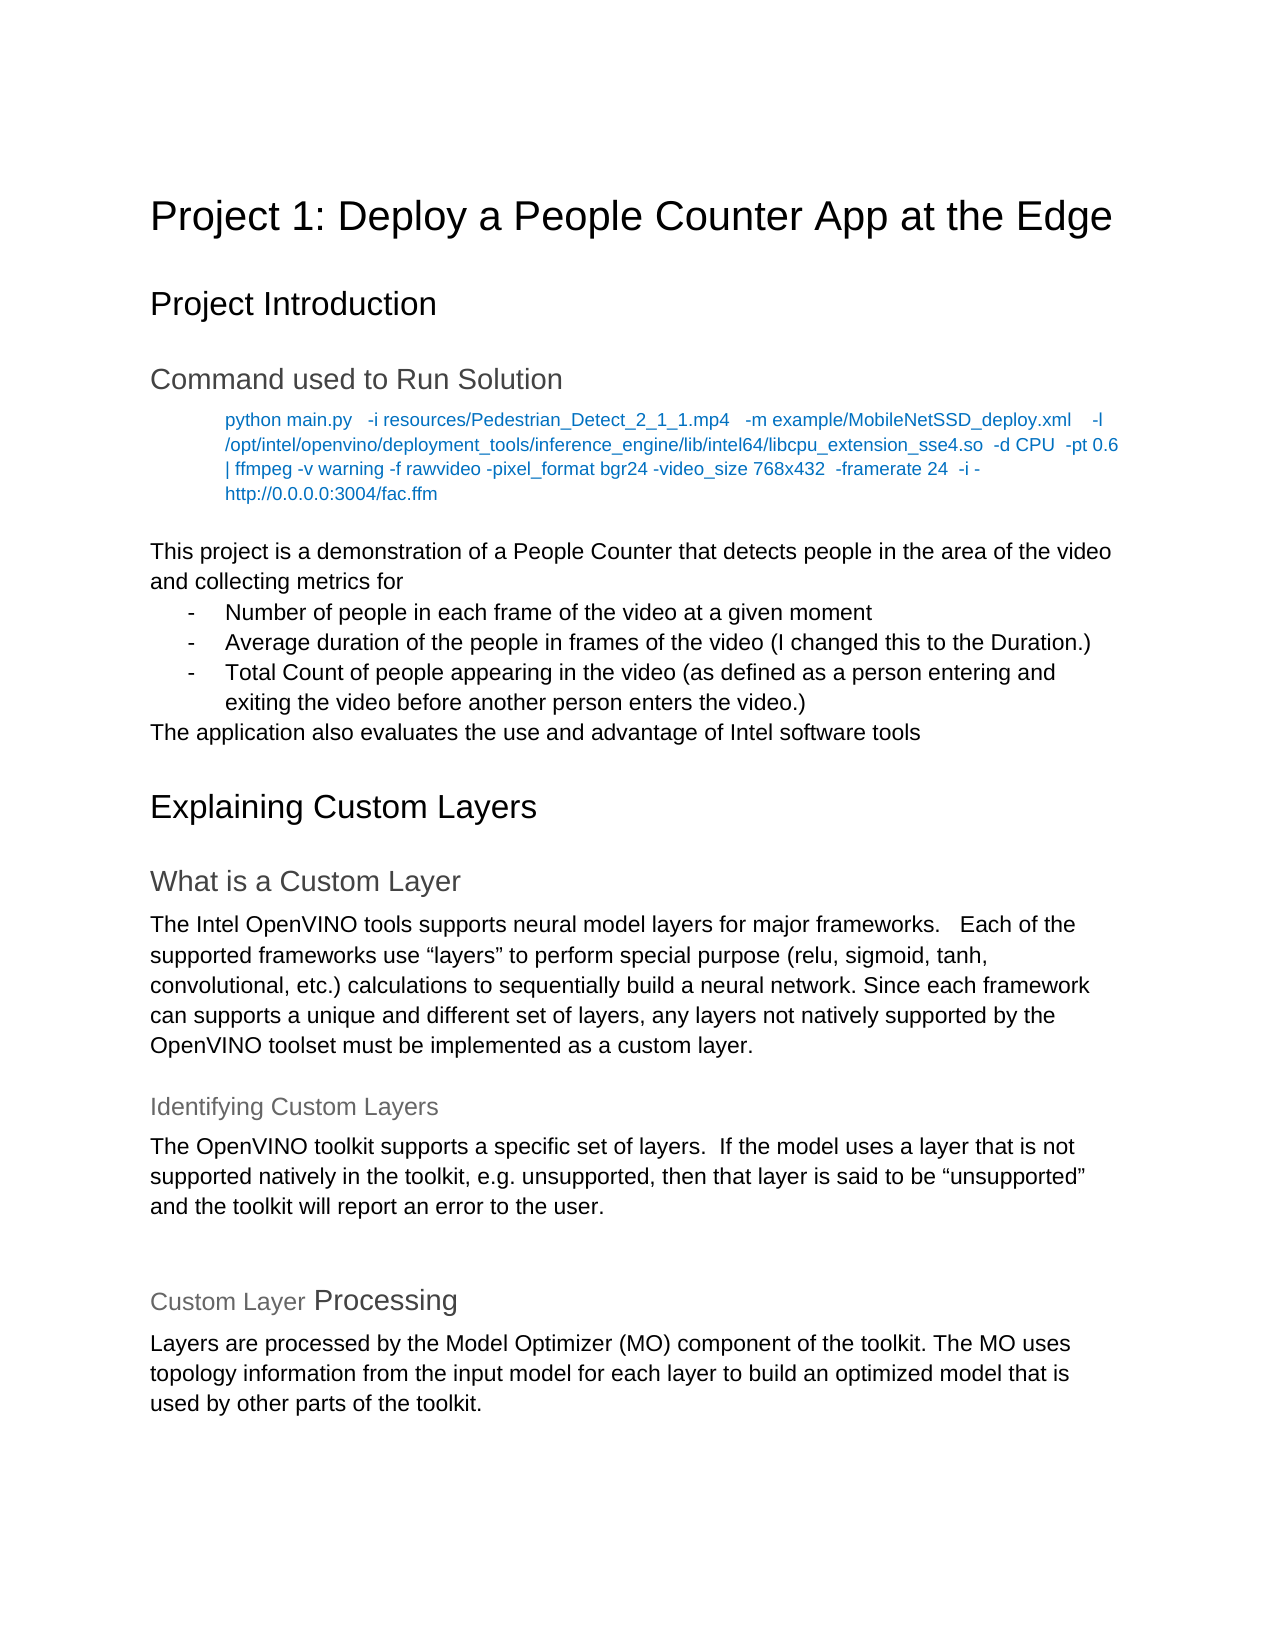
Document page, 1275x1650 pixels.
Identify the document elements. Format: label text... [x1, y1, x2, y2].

subtitle Explaining Custom Layers [150, 787, 1125, 825]
subtitle Custom Layer Processing [150, 1283, 1125, 1316]
list Average duration of the people in frames of the video (I changed this to the Duration.) [187, 629, 1125, 655]
list Number of people in each frame of the video at a given moment [187, 598, 1125, 625]
text The application also evaluates the use and advantage of Intel software tools [150, 719, 1125, 746]
subtitle Project 1: Deploy a People Counter App at the Edge [150, 192, 1125, 239]
text Layers are processed by the Model Optimizer (MO) component of the toolkit. The MO uses topology information from the input model for each layer to build an optimized model that is used by other parts of the toolkit. [150, 1330, 1125, 1417]
text python main.py -i resources/Pedestrian_Detect_2_1_1.mp4 -m example/MobileNetSSD_deploy.xml -l /opt/intel/openvino/deployment_tools/inference_engine/lib/intel64/libcpu_extension_sse4.so -d CPU -pt 0.6 | ffmpeg -v warning -f rawvideo -pixel_format bgr24 -video_size 768x432 -framerate 24 -i - http://0.0.0.0:3004/fac.ffm [225, 409, 1125, 504]
text The OpenVINO toolkit supports a specific set of layers. If the model uses a layer that is not supported natively in the toolkit, e.g. unsupported, then that layer is said to be “unsupported” and the toolkit will report an error to the user. [150, 1133, 1125, 1220]
text This project is a demonstration of a People Counter that detects people in the area of the video and collecting metrics for [150, 538, 1125, 594]
subtitle Identifying Custom Layers [150, 1092, 1125, 1120]
subtitle Command used to Run Solution [150, 362, 1125, 395]
text The Intel OpenVINO tools supports neural model layers for major frameworks. Each of the supported frameworks use “layers” to perform special purpose (relu, sigmoid, tanh, convolutional, etc.) calculations to sequentially build a neural network. Since each framework can supports a unique and different set of layers, any layers not natively supported by the OpenVINO toolset must be implemented as a custom layer. [150, 911, 1125, 1058]
subtitle Project Introduction [150, 284, 1125, 323]
list Total Count of people appearing in the video (as defined as a person entering and exiting the video before another person enters the video.) [187, 659, 1125, 715]
subtitle What is a Custom Layer [150, 864, 1125, 898]
